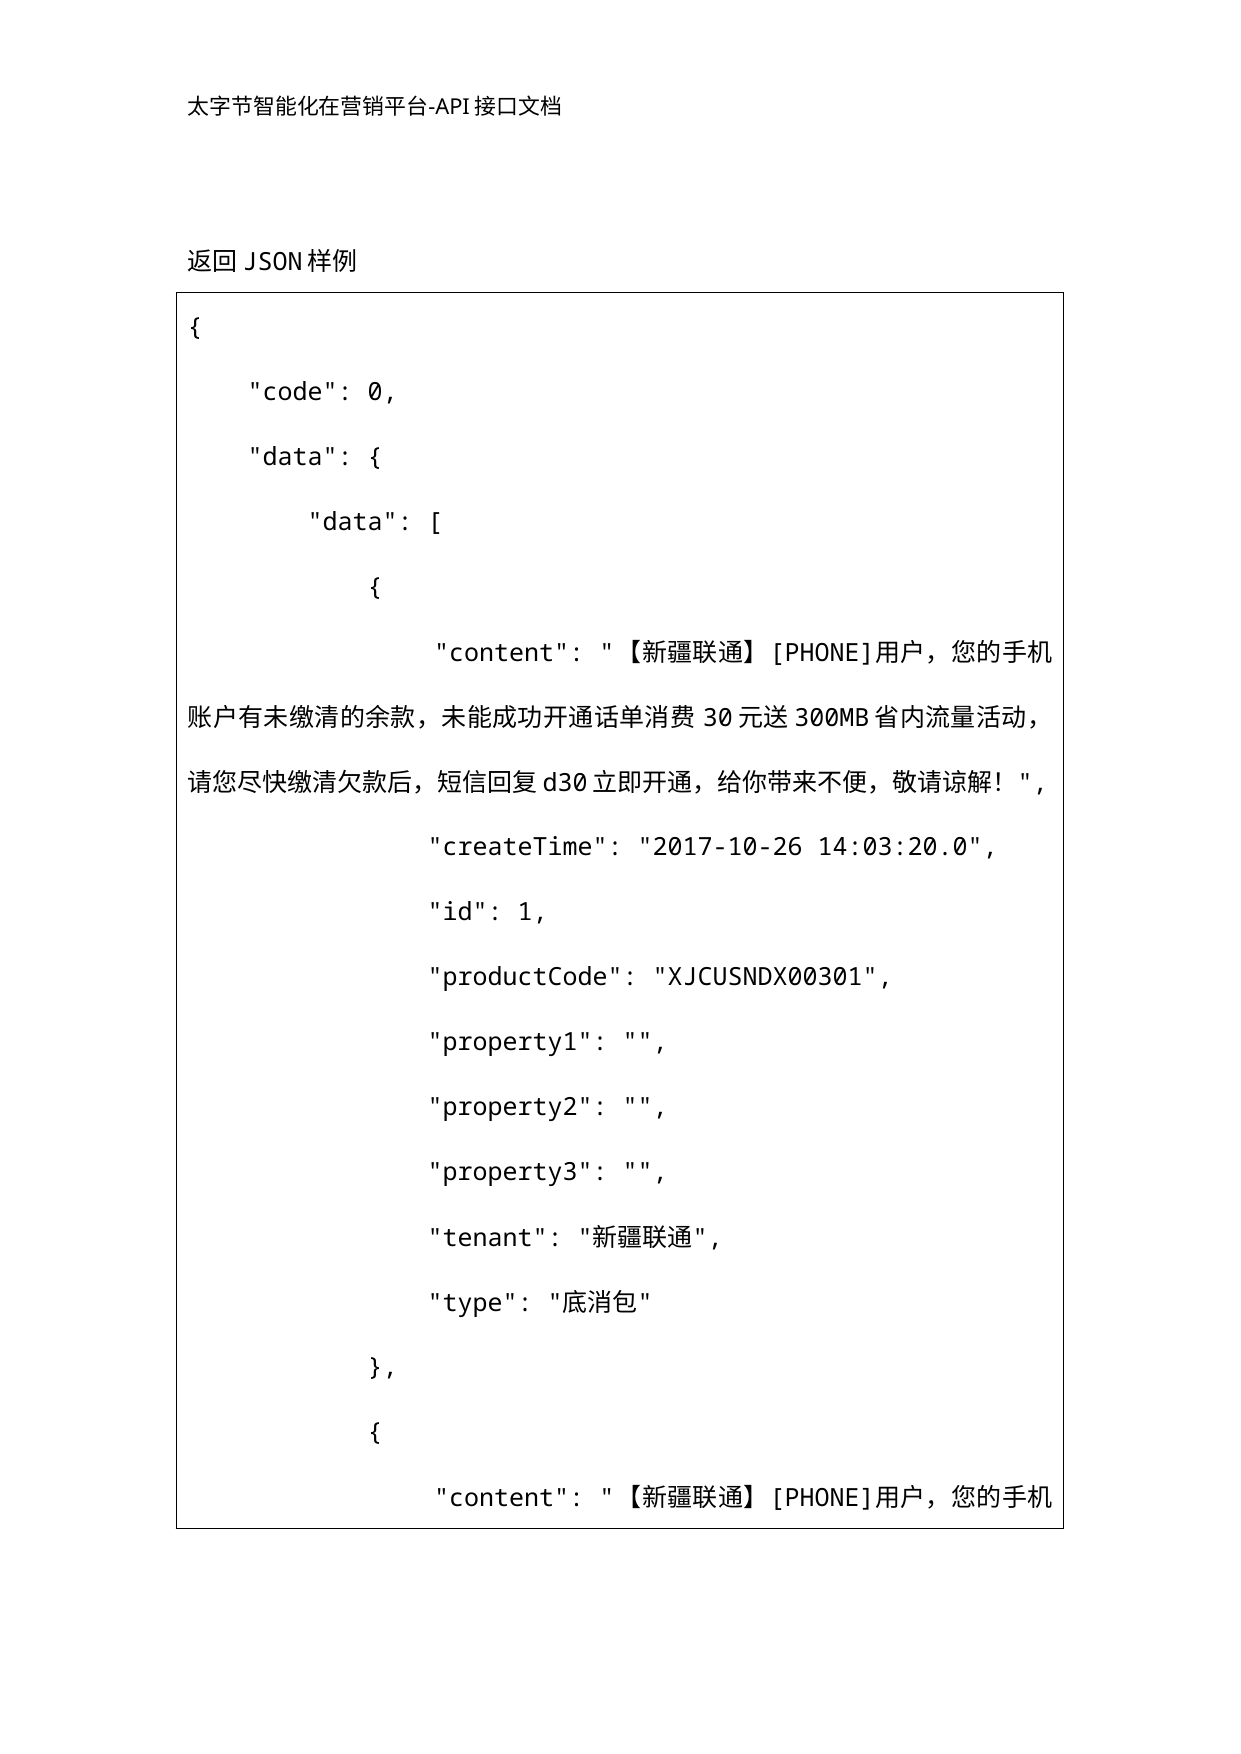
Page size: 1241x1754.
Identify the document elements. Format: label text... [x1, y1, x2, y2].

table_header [177, 293, 1063, 1528]
text 返回JSON样例 [187, 227, 1053, 292]
